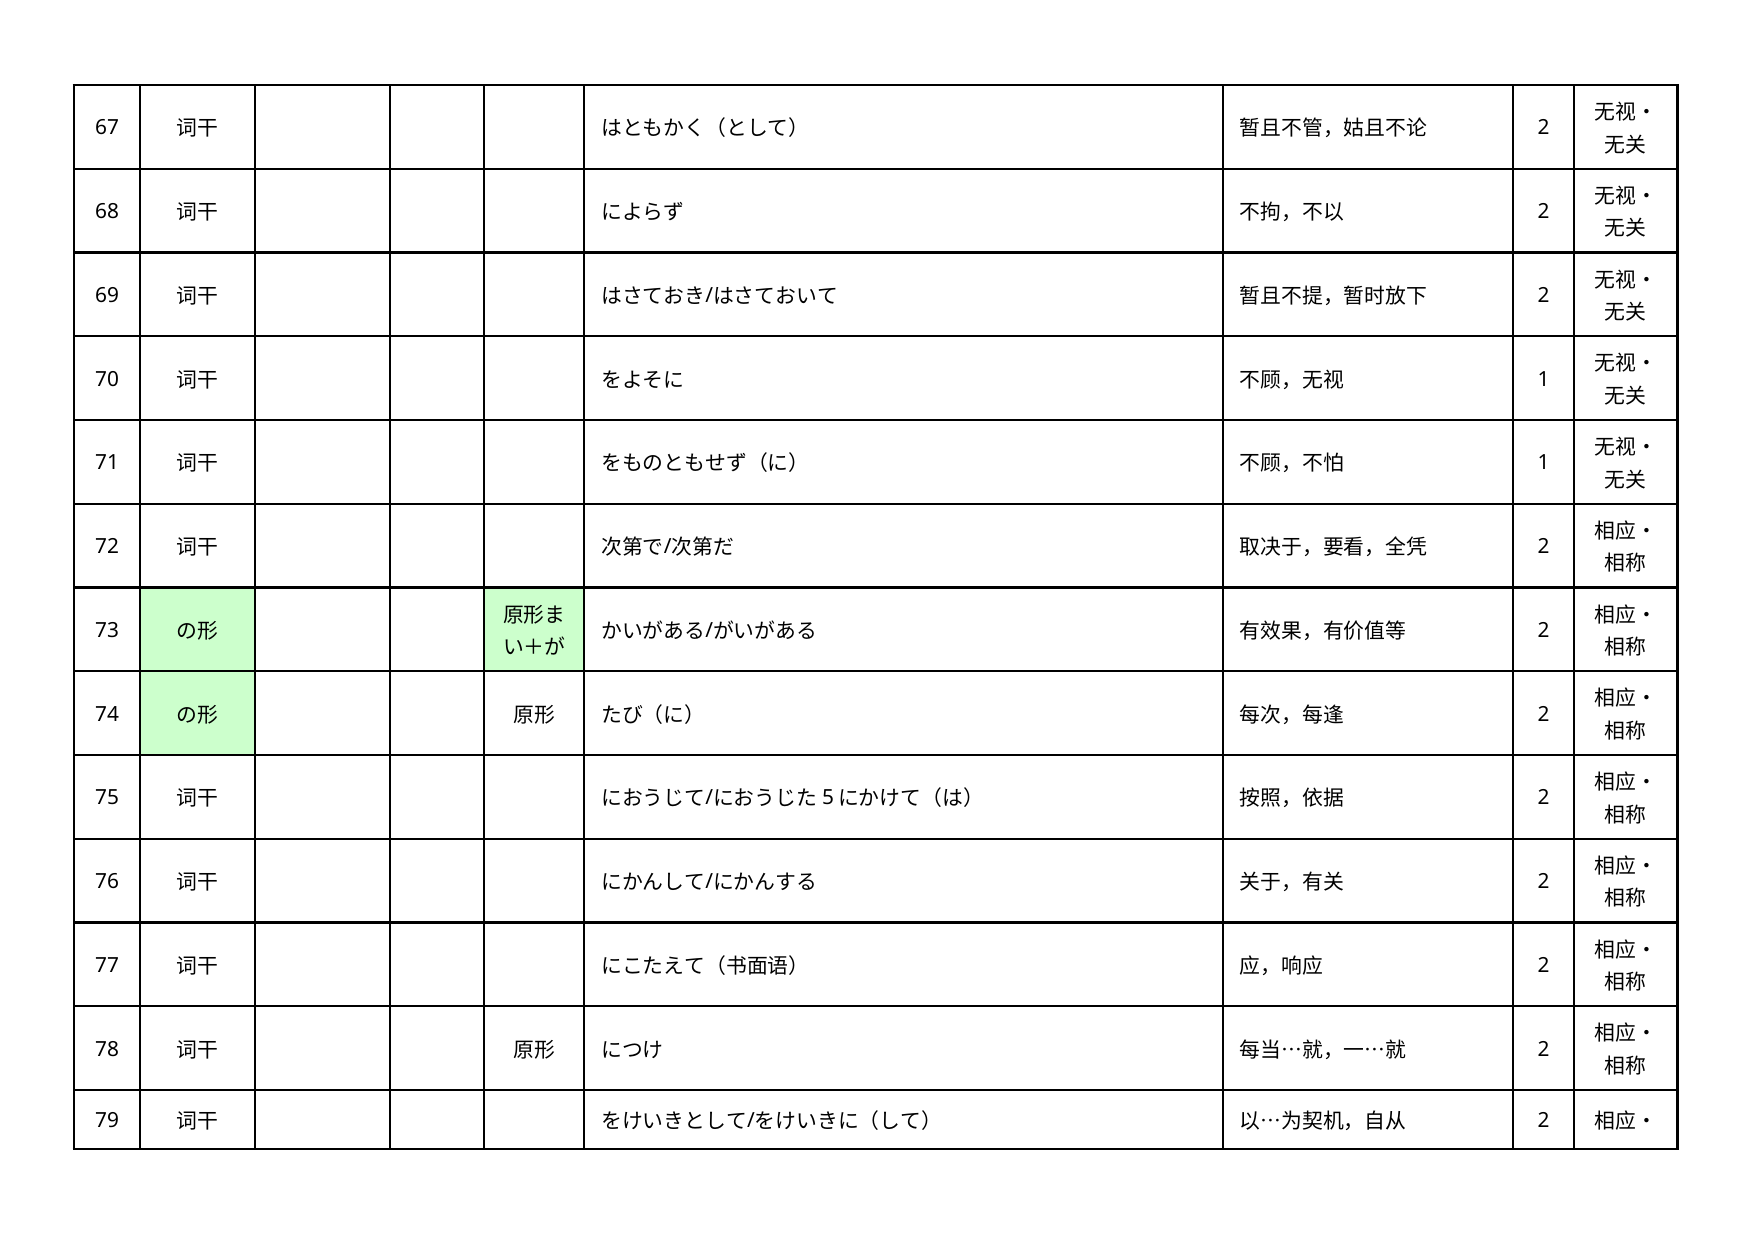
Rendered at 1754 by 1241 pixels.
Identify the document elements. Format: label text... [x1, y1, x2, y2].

table_cell 无视•无关 [1575, 170, 1676, 251]
table_cell [256, 505, 389, 586]
table_cell 词干 [141, 337, 254, 419]
table_cell [485, 924, 583, 1005]
table_cell 词干 [141, 1091, 254, 1148]
table_cell [485, 1091, 583, 1148]
table_cell につけ [585, 1007, 1222, 1089]
table_cell 相应•相称 [1575, 589, 1676, 670]
table_cell 每次，每逢 [1224, 672, 1512, 754]
table_cell の形 [141, 589, 254, 670]
table_cell 2 [1514, 170, 1573, 251]
table_cell 1 [1514, 337, 1573, 419]
table_cell 73 [75, 589, 139, 670]
table_cell 词干 [141, 840, 254, 921]
table_cell 2 [1514, 840, 1573, 921]
table_cell [391, 840, 483, 921]
table_cell [391, 672, 483, 754]
table_cell 词干 [141, 505, 254, 586]
table_cell [391, 1091, 483, 1148]
table_cell 2 [1514, 589, 1573, 670]
table_cell [391, 170, 483, 251]
table_cell 无视•无关 [1575, 86, 1676, 168]
table_cell 71 [75, 421, 139, 503]
table_cell 2 [1514, 505, 1573, 586]
table_cell はともかく（として） [585, 86, 1222, 168]
table_cell [485, 86, 583, 168]
table_cell をよそに [585, 337, 1222, 419]
table_cell 72 [75, 505, 139, 586]
table_cell [485, 840, 583, 921]
table_cell [256, 170, 389, 251]
table_cell 69 [75, 254, 139, 335]
table_cell [485, 337, 583, 419]
table_cell 无视•无关 [1575, 254, 1676, 335]
table_cell 次第で/次第だ [585, 505, 1222, 586]
table_cell 相应•相称 [1575, 756, 1676, 838]
table_cell [391, 924, 483, 1005]
table_cell 暂且不管，姑且不论 [1224, 86, 1512, 168]
table_cell 2 [1514, 672, 1573, 754]
table_cell [485, 254, 583, 335]
table_cell [485, 756, 583, 838]
table_cell [391, 86, 483, 168]
table_cell 2 [1514, 1091, 1573, 1148]
table_cell [485, 170, 583, 251]
table_cell [391, 589, 483, 670]
table_cell [256, 840, 389, 921]
table_cell [391, 1007, 483, 1089]
table_cell 相应•相称 [1575, 505, 1676, 586]
table_cell をものともせず（に） [585, 421, 1222, 503]
table_cell かいがある/がいがある [585, 589, 1222, 670]
table_cell 取决于，要看，全凭 [1224, 505, 1512, 586]
table_cell 每当…就，一…就 [1224, 1007, 1512, 1089]
table_cell 无视•无关 [1575, 337, 1676, 419]
table_cell をけいきとして/をけいきに（して） [585, 1091, 1222, 1148]
table_cell 2 [1514, 254, 1573, 335]
table_cell [256, 86, 389, 168]
table_cell 词干 [141, 924, 254, 1005]
table_cell [256, 421, 389, 503]
table_cell 不顾，不怕 [1224, 421, 1512, 503]
table_cell 无视•无关 [1575, 421, 1676, 503]
table_cell [485, 505, 583, 586]
table_cell 相应•相称 [1575, 840, 1676, 921]
table_cell 77 [75, 924, 139, 1005]
table_cell 应，响应 [1224, 924, 1512, 1005]
table_cell 原形 [485, 1007, 583, 1089]
table_cell 词干 [141, 756, 254, 838]
table_cell 按照，依据 [1224, 756, 1512, 838]
table_cell 不顾，无视 [1224, 337, 1512, 419]
table_cell 78 [75, 1007, 139, 1089]
table_cell 词干 [141, 421, 254, 503]
table_cell 68 [75, 170, 139, 251]
table_cell 暂且不提，暂时放下 [1224, 254, 1512, 335]
table_cell [391, 421, 483, 503]
table_cell [256, 337, 389, 419]
table_cell [391, 254, 483, 335]
table_cell 79 [75, 1091, 139, 1148]
table_cell 70 [75, 337, 139, 419]
table_cell 74 [75, 672, 139, 754]
table_cell 词干 [141, 86, 254, 168]
table_cell [256, 756, 389, 838]
table_cell 词干 [141, 170, 254, 251]
table_cell [391, 756, 483, 838]
table_cell 相应•相称 [1575, 672, 1676, 754]
table_cell 1 [1514, 421, 1573, 503]
table_cell にかんして/にかんする [585, 840, 1222, 921]
table_cell 原形 [485, 672, 583, 754]
table_cell [485, 421, 583, 503]
table_cell の形 [141, 672, 254, 754]
table_cell にこたえて（书面语） [585, 924, 1222, 1005]
table_cell [256, 589, 389, 670]
table_cell [256, 672, 389, 754]
table_cell 以…为契机，自从 [1224, 1091, 1512, 1148]
table_cell におうじて/におうじた 5にかけて（は） [585, 756, 1222, 838]
table_cell 67 [75, 86, 139, 168]
table_cell [256, 254, 389, 335]
table_cell はさておき/はさておいて [585, 254, 1222, 335]
table_cell 2 [1514, 756, 1573, 838]
table_cell たび（に） [585, 672, 1222, 754]
table_cell 76 [75, 840, 139, 921]
table_cell [256, 1091, 389, 1148]
table_cell [391, 505, 483, 586]
table_cell [391, 337, 483, 419]
table_cell 词干 [141, 254, 254, 335]
table_cell 相应•相称 [1575, 1007, 1676, 1089]
table_cell [256, 924, 389, 1005]
table_cell 2 [1514, 924, 1573, 1005]
table_cell 2 [1514, 86, 1573, 168]
table_cell 有效果，有价值等 [1224, 589, 1512, 670]
table_cell 不拘，不以 [1224, 170, 1512, 251]
table_cell 75 [75, 756, 139, 838]
table_cell によらず [585, 170, 1222, 251]
table_cell 相应•相称 [1575, 924, 1676, 1005]
table_cell 原形まい＋が [485, 589, 583, 670]
table_cell 相应•相称 [1575, 1091, 1676, 1148]
table_cell [256, 1007, 389, 1089]
table_cell 2 [1514, 1007, 1573, 1089]
table_cell 词干 [141, 1007, 254, 1089]
table_cell 关于，有关 [1224, 840, 1512, 921]
